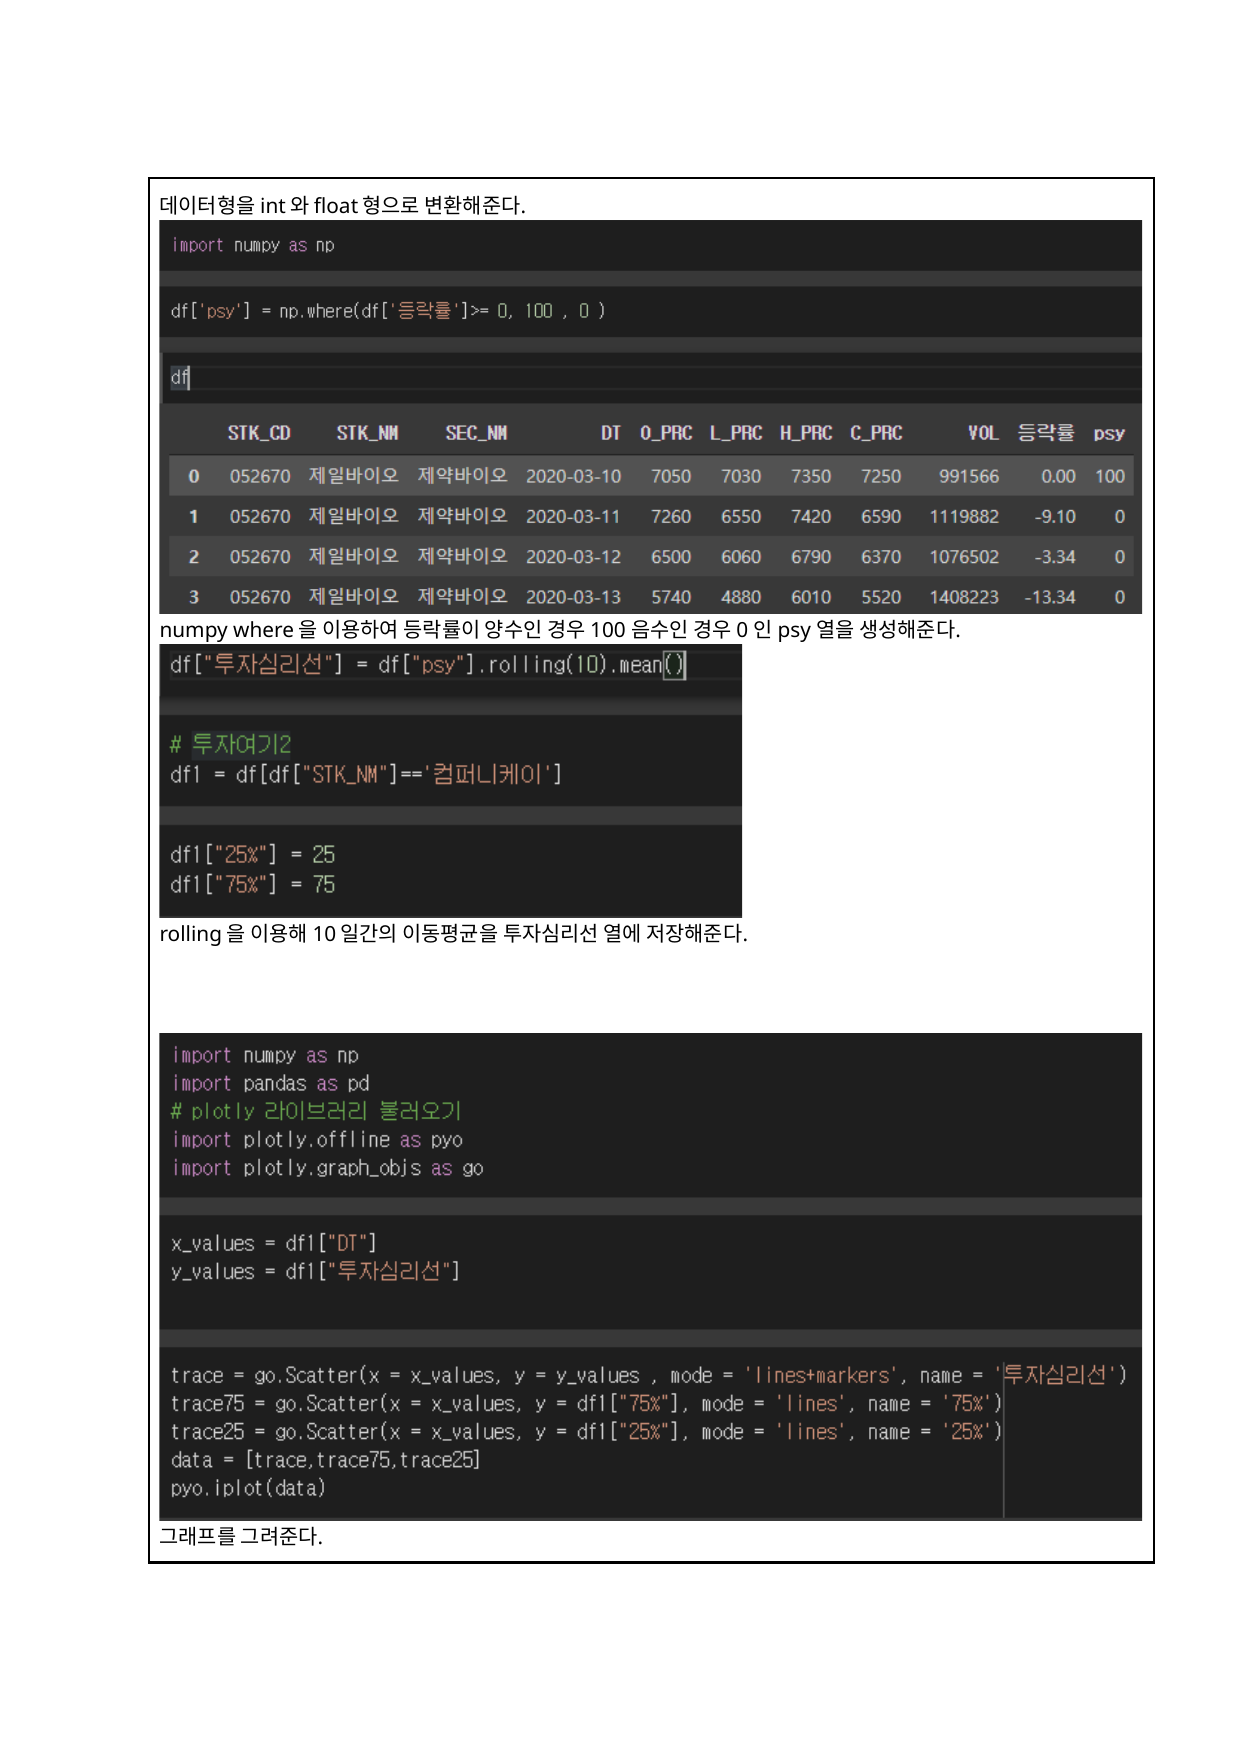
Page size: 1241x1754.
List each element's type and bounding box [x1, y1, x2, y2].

picture [159, 644, 743, 918]
picture [159, 220, 1143, 614]
table_cell [150, 179, 1153, 1561]
picture [159, 1033, 1143, 1521]
